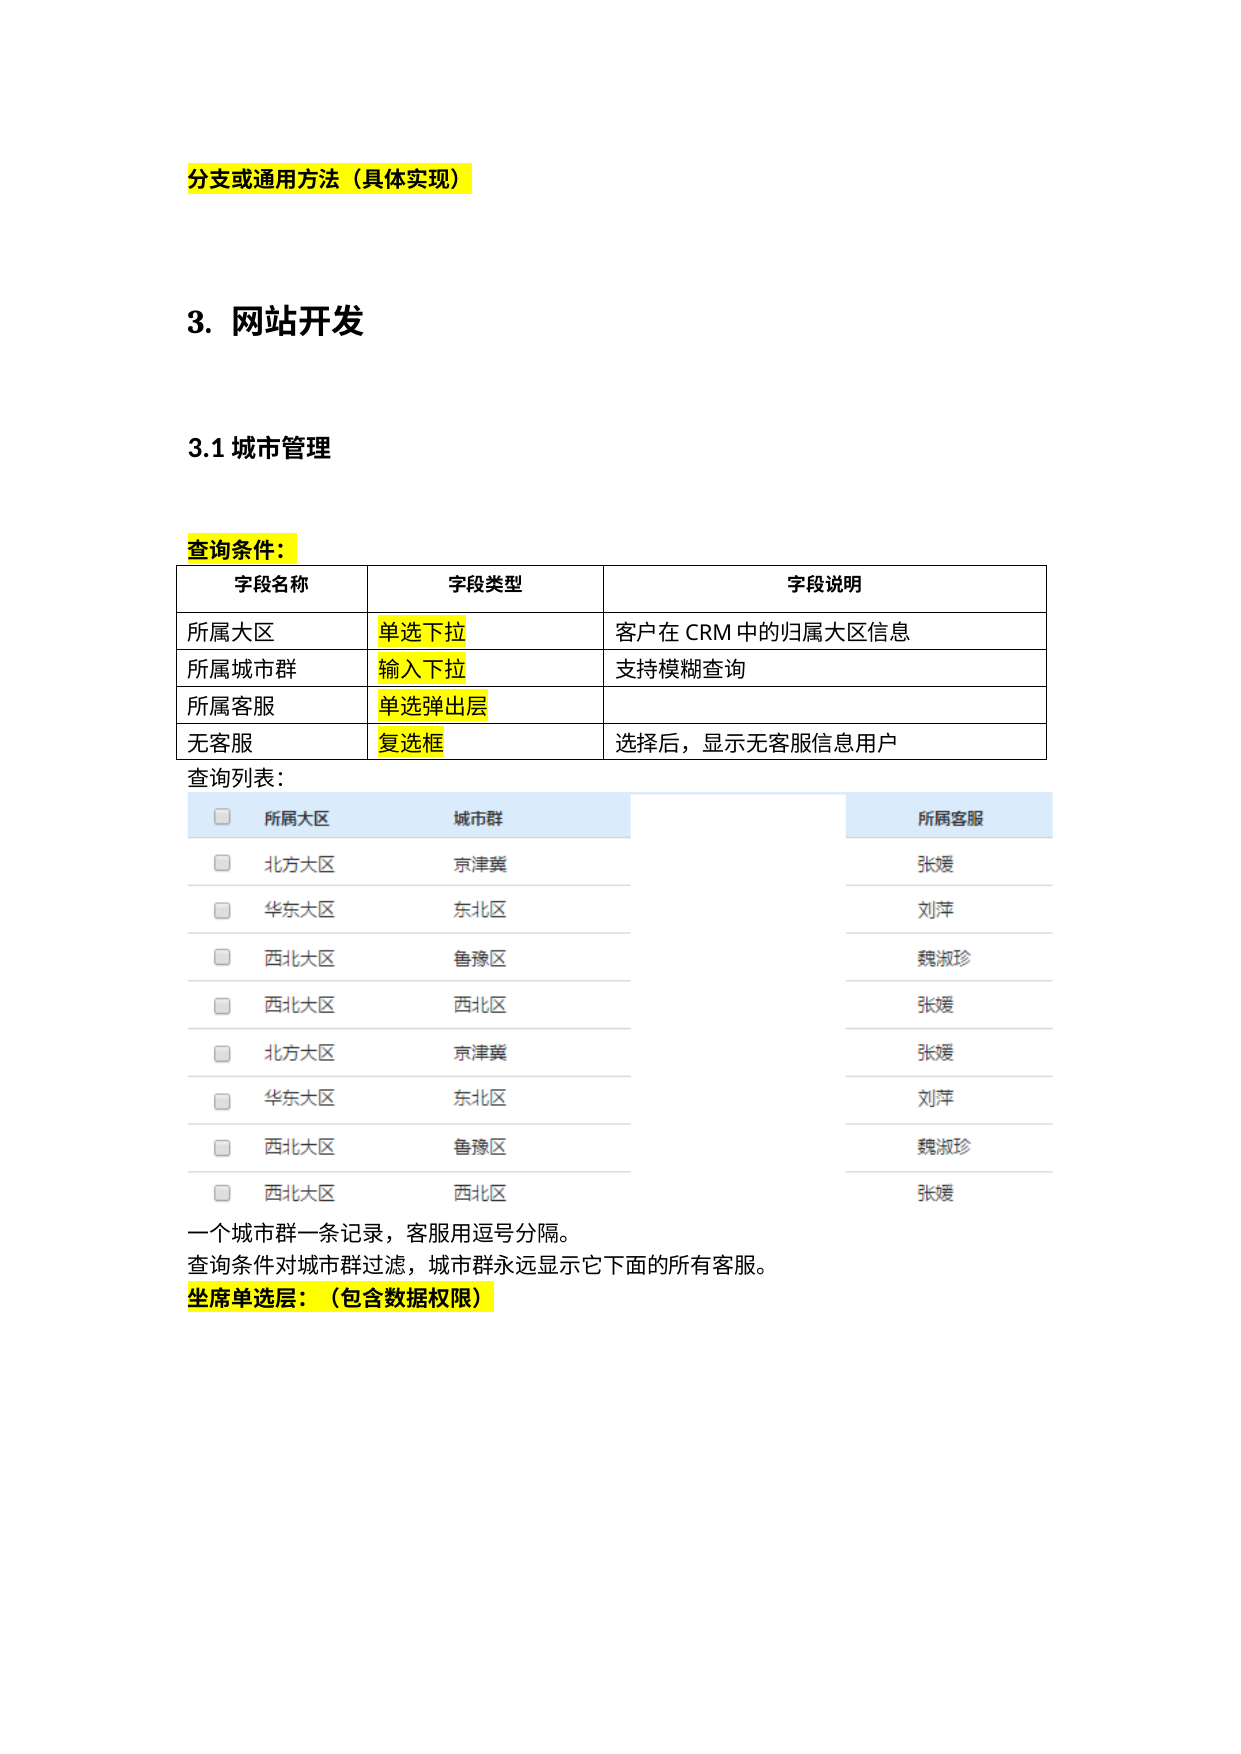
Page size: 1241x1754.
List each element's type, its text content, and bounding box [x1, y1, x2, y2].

picture [187, 792, 1053, 1215]
subtitle 网站开发 [187, 287, 1053, 352]
text 分支或通用方法（具体实现） [187, 162, 1053, 194]
table_cell 所属客服 [177, 687, 367, 723]
table_cell 所属城市群 [177, 650, 367, 686]
table_cell 复选框 [368, 724, 603, 759]
table_header 字段类型 [368, 566, 603, 612]
table_cell 所属大区 [177, 613, 367, 649]
text 查询列表： [187, 760, 1053, 792]
table_cell 选择后，显示无客服信息用户 [604, 724, 1046, 759]
table_cell 客户在CRM中的归属大区信息 [604, 613, 1046, 649]
table_cell [604, 687, 1046, 723]
text 查询条件对城市群过滤，城市群永远显示它下面的所有客服。 [187, 1248, 1053, 1280]
table_cell 输入下拉 [368, 650, 603, 686]
table_cell 单选下拉 [368, 613, 603, 649]
table_cell 单选弹出层 [368, 687, 603, 723]
table_cell 支持模糊查询 [604, 650, 1046, 686]
subtitle 城市管理 [187, 414, 1053, 479]
table_header 字段名称 [177, 566, 367, 612]
text 一个城市群一条记录，客服用逗号分隔。 [187, 1215, 1053, 1248]
table_header 字段说明 [604, 566, 1046, 612]
text 坐席单选层：（包含数据权限） [187, 1280, 1053, 1313]
text 查询条件： [187, 532, 1053, 565]
table_cell 无客服 [177, 724, 367, 759]
